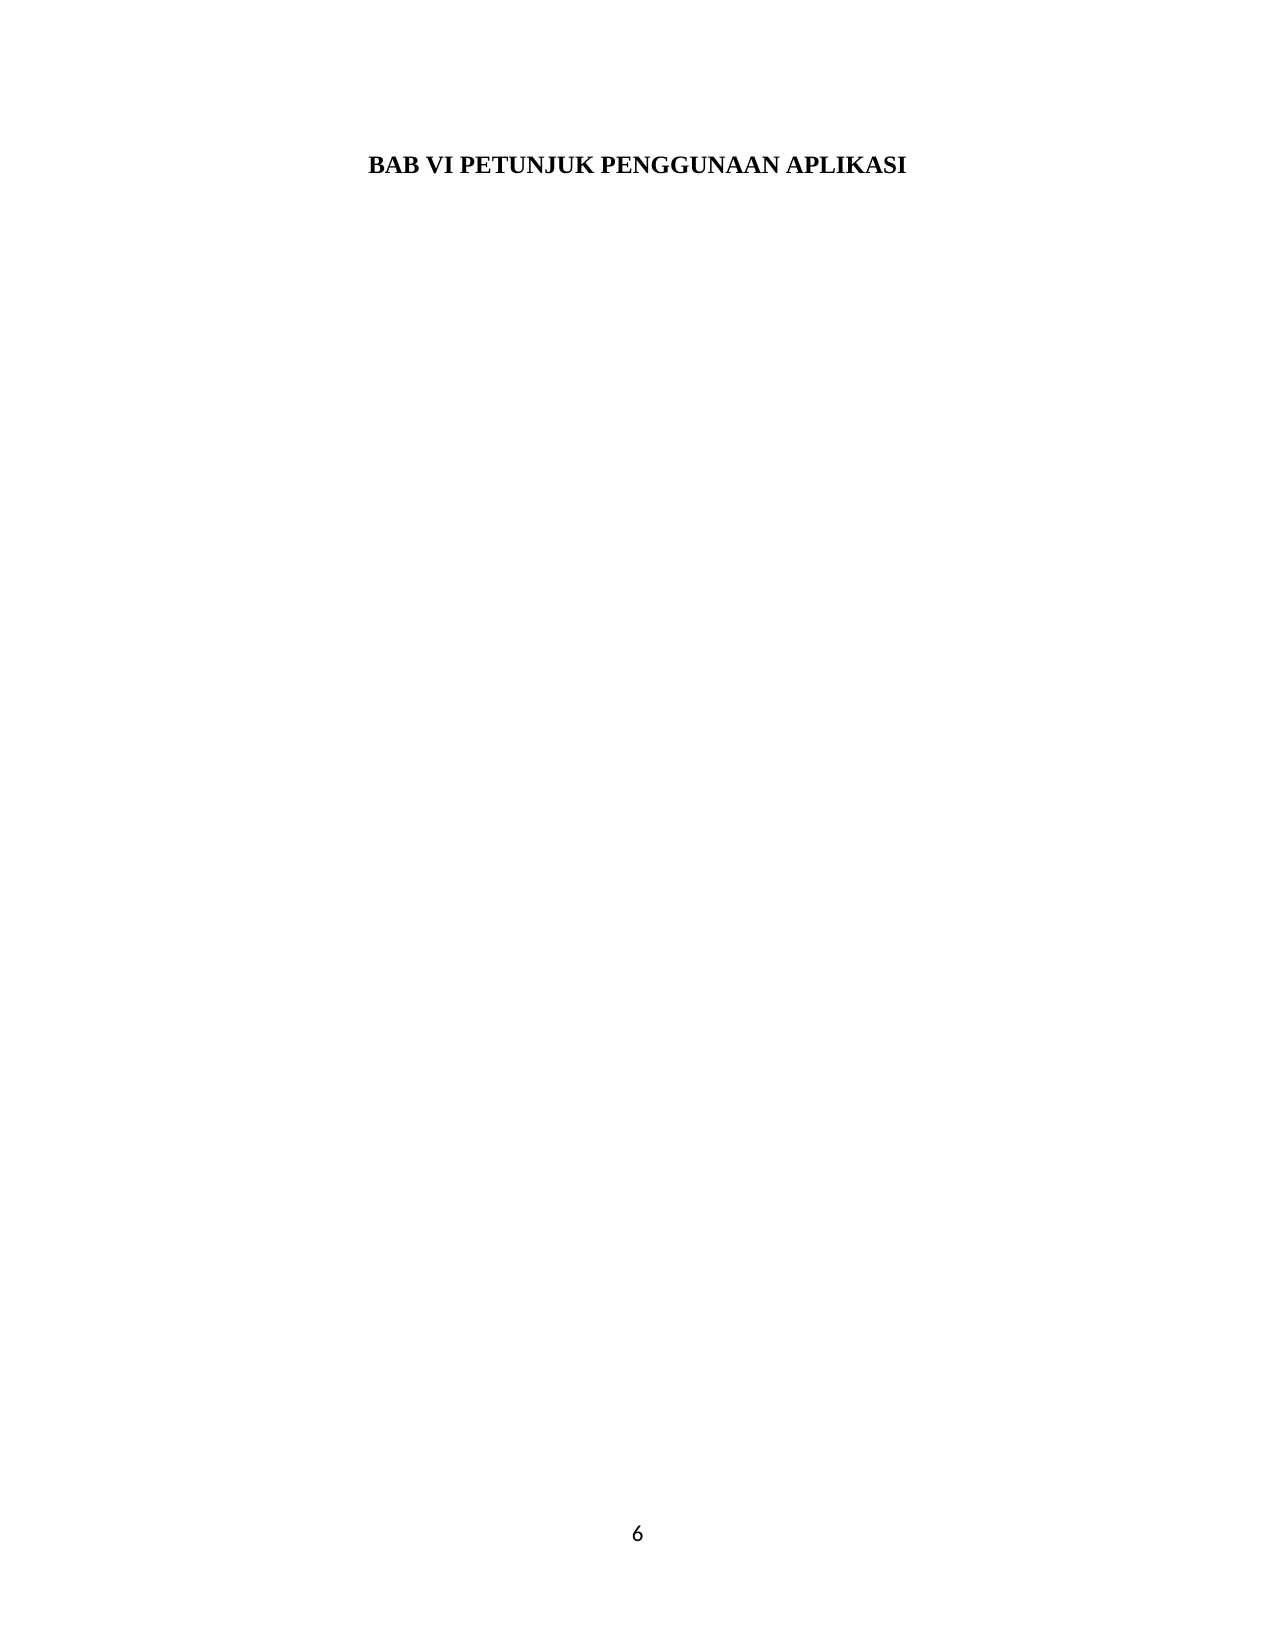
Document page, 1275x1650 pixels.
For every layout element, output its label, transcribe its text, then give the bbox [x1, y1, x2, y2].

subtitle BAB VI PETUNJUK PENGGUNAAN APLIKASI [150, 150, 1125, 179]
